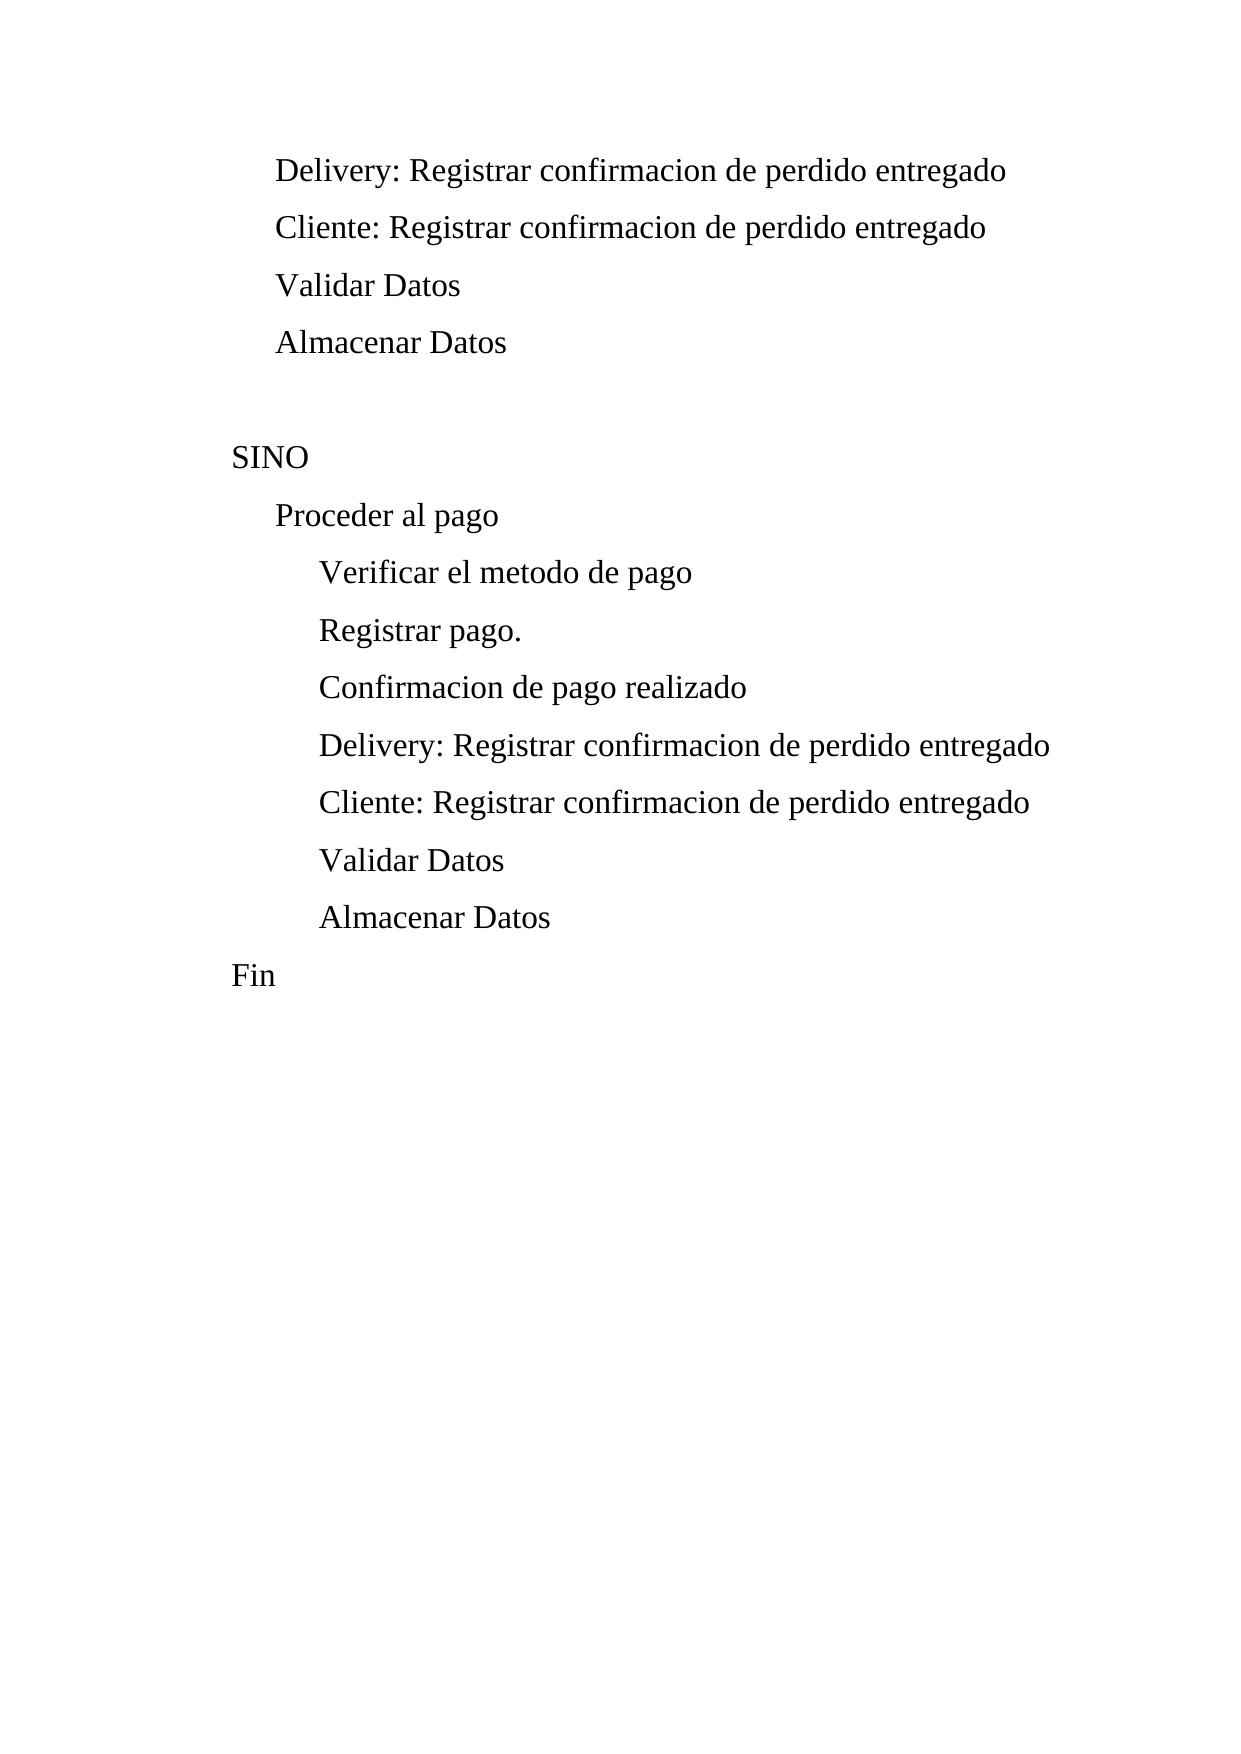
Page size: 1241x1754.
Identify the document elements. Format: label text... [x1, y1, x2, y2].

text Cliente: Registrar confirmacion de perdido entregado [275, 782, 1053, 821]
text Fin [187, 955, 1053, 993]
text Almacenar Datos [275, 897, 1053, 936]
text Confirmacion de pago realizado [275, 667, 1053, 706]
text Verificar el metodo de pago [275, 552, 1053, 591]
text Almacenar Datos [231, 322, 1053, 361]
text Cliente: Registrar confirmacion de perdido entregado [231, 207, 1053, 246]
text Validar Datos [231, 265, 1053, 303]
text Validar Datos [275, 840, 1053, 878]
text Registrar pago. [275, 610, 1053, 648]
text SINO [187, 437, 1053, 476]
text Delivery: Registrar confirmacion de perdido entregado [231, 150, 1053, 188]
text Proceder al pago [231, 495, 1053, 533]
text Delivery: Registrar confirmacion de perdido entregado [275, 725, 1053, 763]
